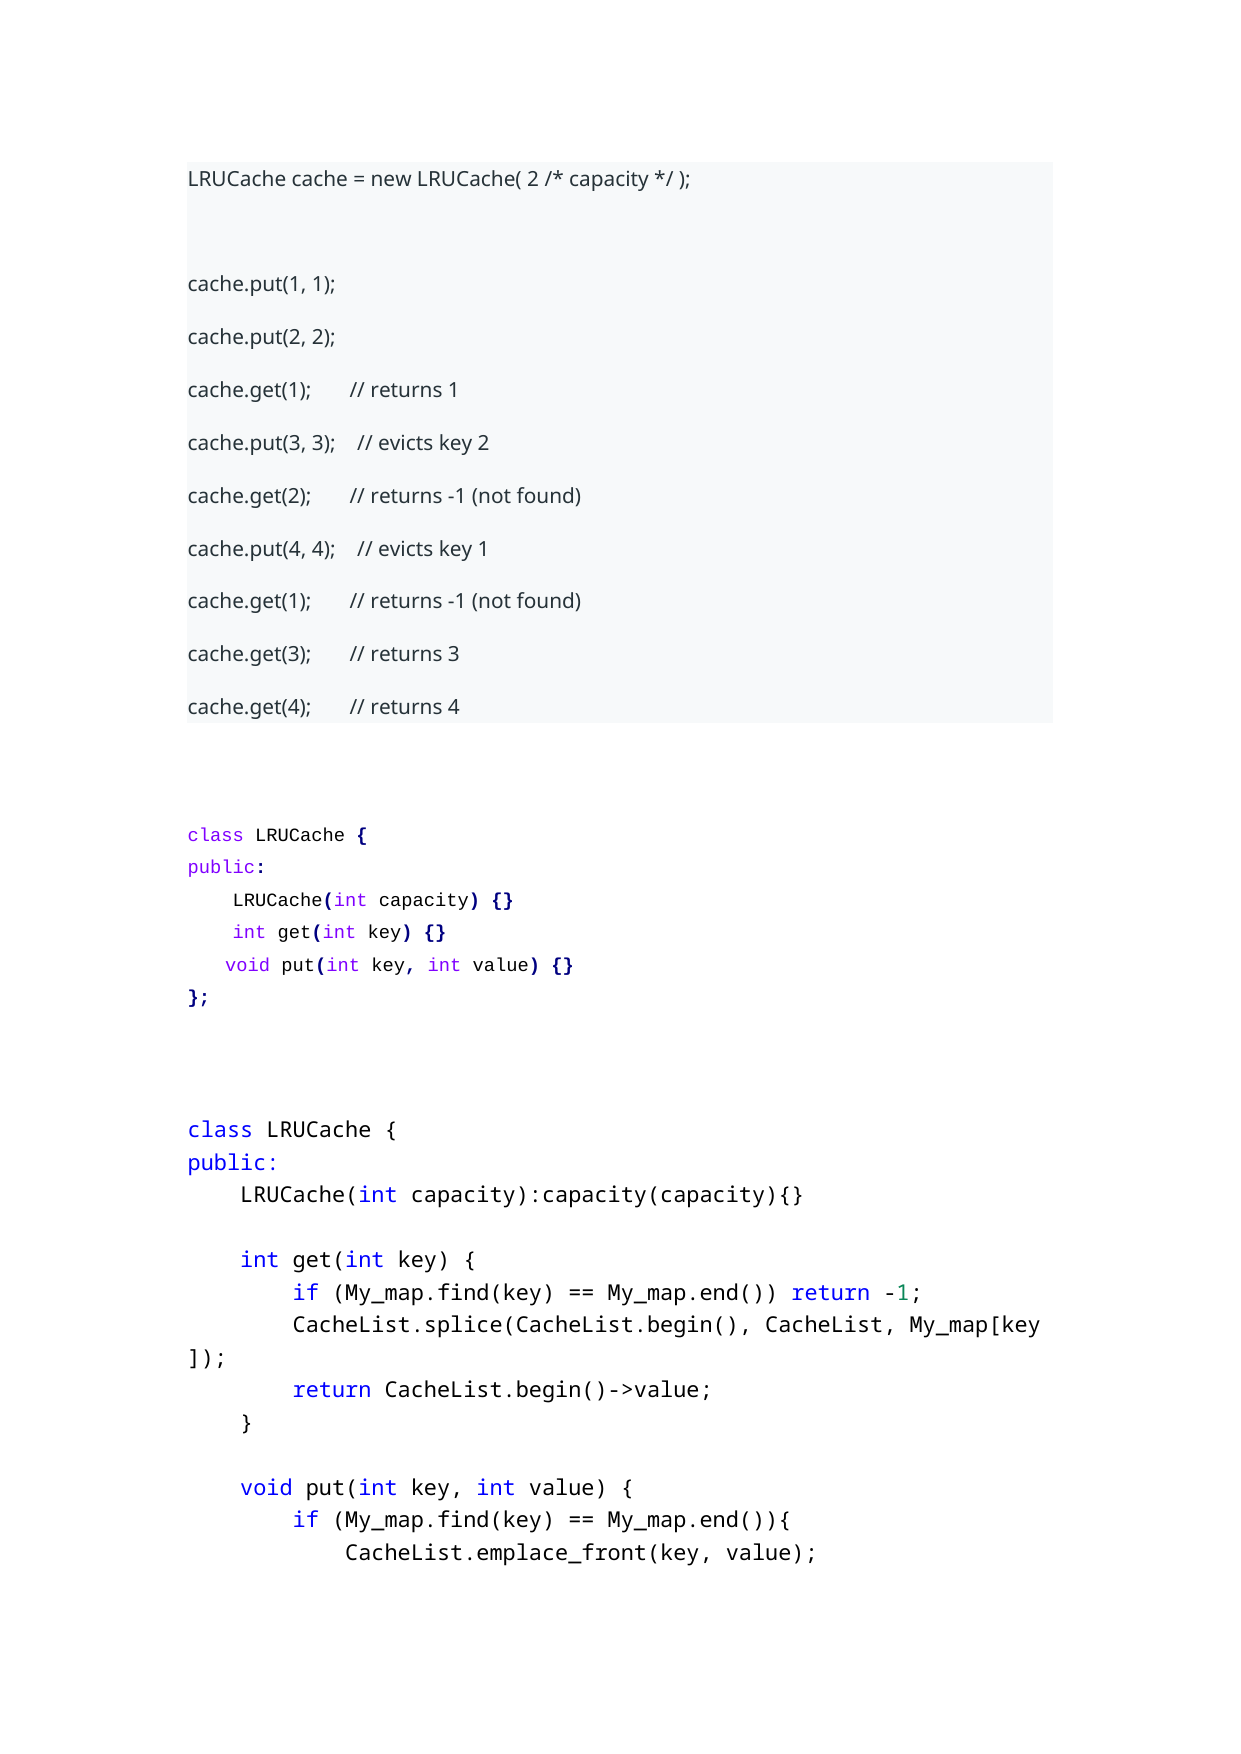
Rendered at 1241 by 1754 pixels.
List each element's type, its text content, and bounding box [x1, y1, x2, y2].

text cache.put(1, 1); [187, 268, 1053, 300]
text public: [187, 1145, 1053, 1178]
text LRUCache(int capacity) {} [187, 885, 1053, 918]
text cache.put(2, 2); [187, 320, 1053, 353]
text LRUCache cache = new LRUCache( 2 /* capacity */ ); [187, 162, 1053, 194]
text LRUCache(int capacity):capacity(capacity){} [187, 1178, 1053, 1210]
text cache.get(1); // returns -1 (not found) [187, 584, 1053, 617]
text cache.get(1); // returns 1 [187, 373, 1053, 406]
text class LRUCache { [187, 820, 1053, 853]
text cache.get(3); // returns 3 [187, 637, 1053, 670]
text return CacheList.begin()->value; [187, 1373, 1053, 1405]
text int get(int key) {} [187, 918, 1053, 950]
text CacheList.splice(CacheList.begin(), CacheList, My_map[key]); [187, 1308, 1053, 1373]
text cache.get(4); // returns 4 [187, 690, 1053, 723]
text cache.put(3, 3); // evicts key 2 [187, 426, 1053, 458]
text cache.get(2); // returns -1 (not found) [187, 479, 1053, 511]
text cache.put(4, 4); // evicts key 1 [187, 532, 1053, 564]
text class LRUCache { [187, 1113, 1053, 1145]
text if (My_map.find(key) == My_map.end()){ [187, 1503, 1053, 1535]
text if (My_map.find(key) == My_map.end()) return -1; [187, 1275, 1053, 1308]
text }; [187, 983, 1053, 1015]
text CacheList.emplace_front(key, value); [187, 1535, 1053, 1568]
text } [187, 1405, 1053, 1438]
text void put(int key, int value) { [187, 1470, 1053, 1503]
text void put(int key, int value) {} [187, 950, 1053, 983]
text public: [187, 853, 1053, 885]
text int get(int key) { [187, 1243, 1053, 1275]
